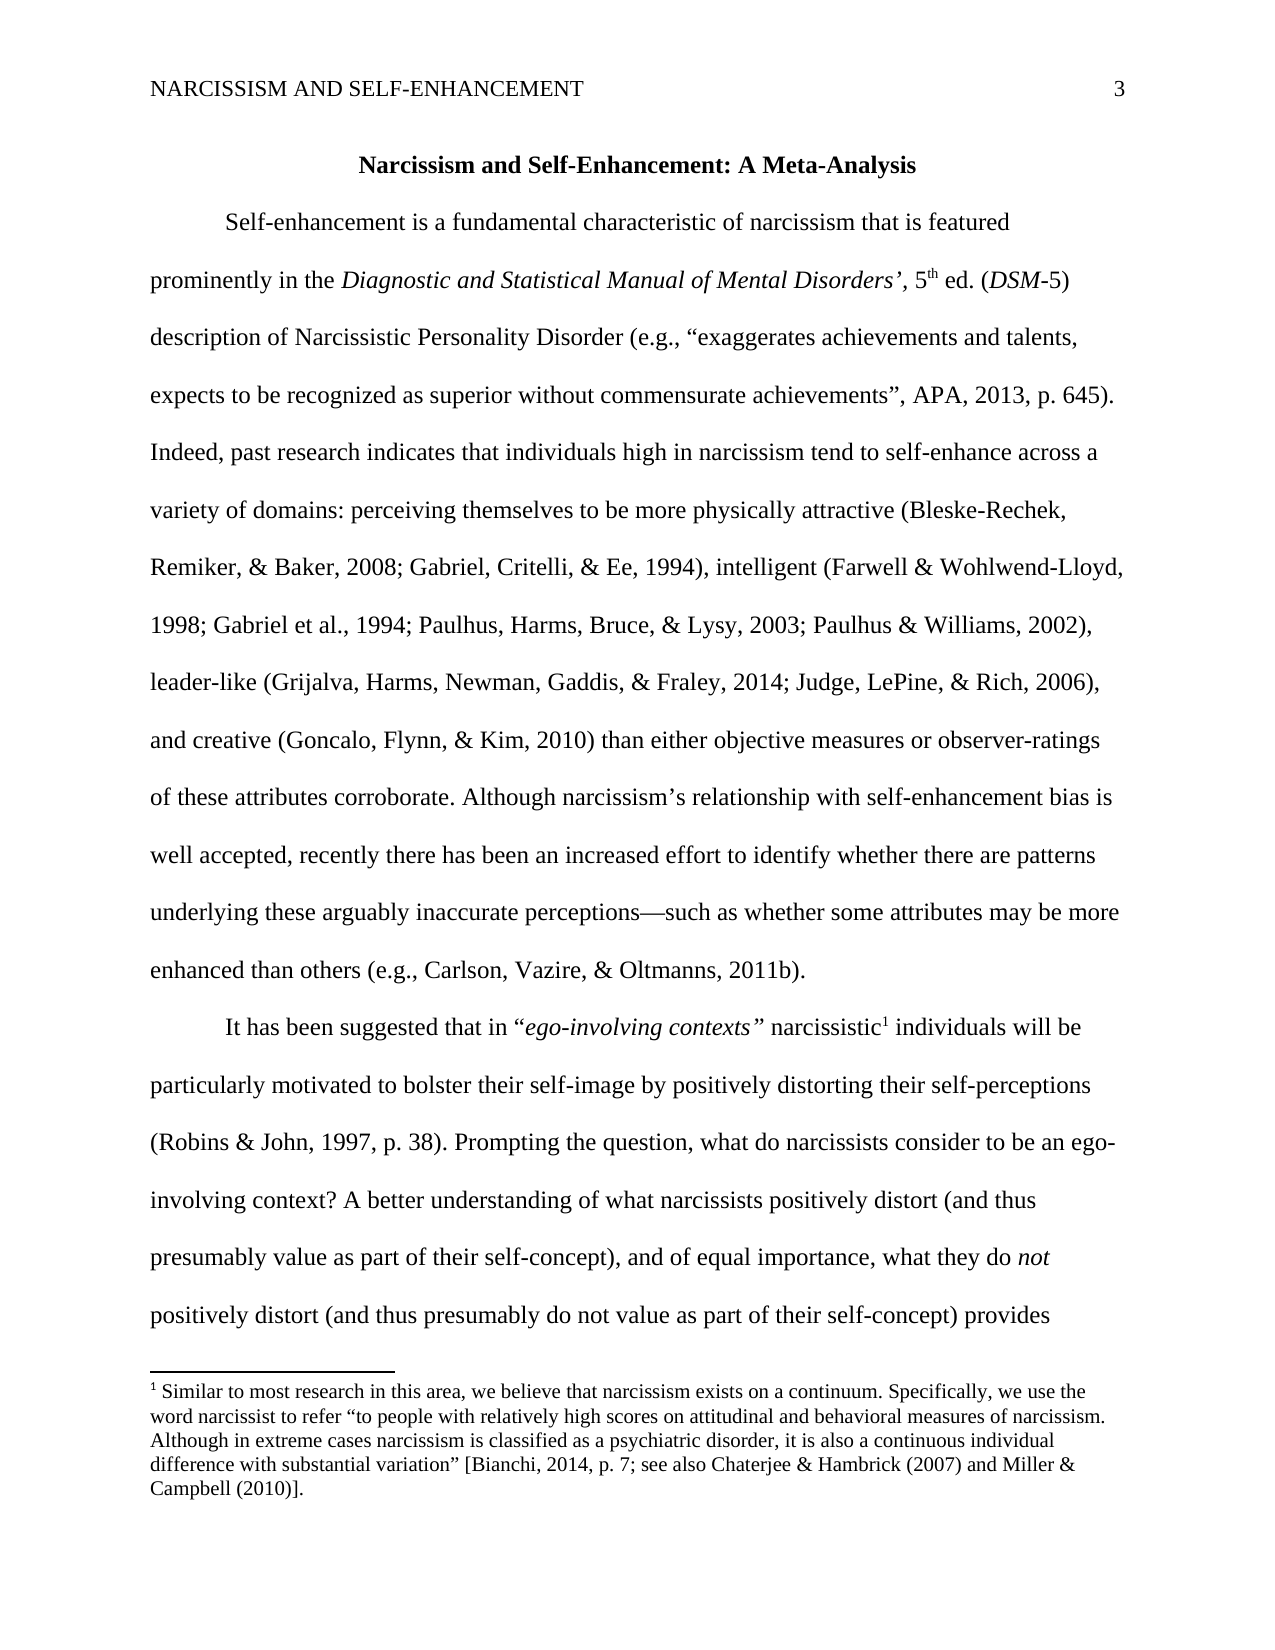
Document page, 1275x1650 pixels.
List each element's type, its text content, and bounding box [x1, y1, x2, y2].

text Self-enhancement is a fundamental characteristic of narcissism that is featured prominently in the Diagnostic and Statistical Manual of Mental Disorders’, 5th ed. (DSM-5) description of Narcissistic Personality Disorder (e.g., “exaggerates achievements and talents, expects to be recognized as superior without commensurate achievements”, APA, 2013, p. 645). Indeed, past research indicates that individuals high in narcissism tend to self-enhance across a variety of domains: perceiving themselves to be more physically attractive (Bleske-Rechek, Remiker, & Baker, 2008; Gabriel, Critelli, & Ee, 1994), intelligent (Farwell & Wohlwend-Lloyd, 1998; Gabriel et al., 1994; Paulhus, Harms, Bruce, & Lysy, 2003; Paulhus & Williams, 2002), leader-like (Grijalva, Harms, Newman, Gaddis, & Fraley, 2014; Judge, LePine, & Rich, 2006), and creative (Goncalo, Flynn, & Kim, 2010) than either objective measures or observer-ratings of these attributes corroborate. Although narcissism’s relationship with self-enhancement bias is well accepted, recently there has been an increased effort to identify whether there are patterns underlying these arguably inaccurate perceptions—such as whether some attributes may be more enhanced than others (e.g., Carlson, Vazire, & Oltmanns, 2011b). [150, 207, 1125, 984]
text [150, 1012, 1125, 1329]
text Narcissism and Self-Enhancement: A Meta-Analysis [150, 150, 1125, 179]
